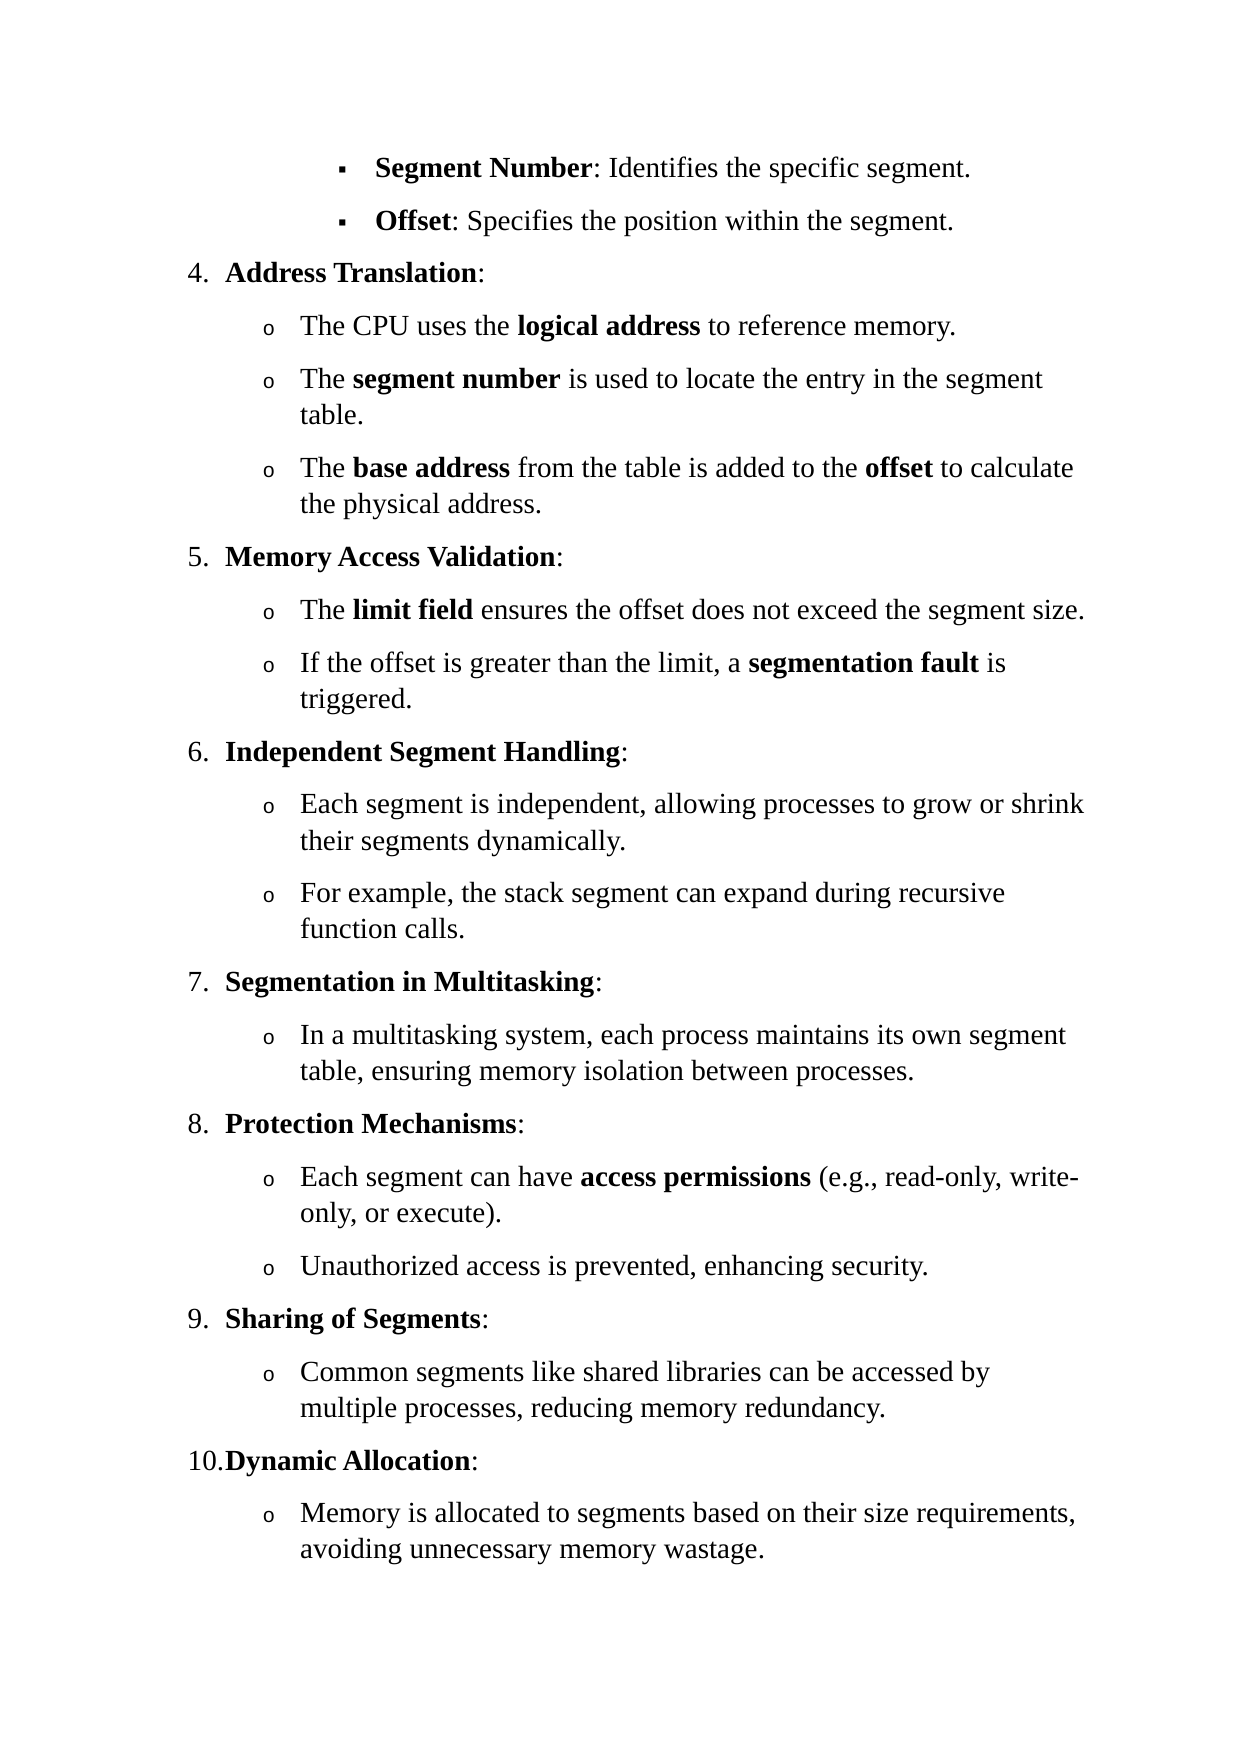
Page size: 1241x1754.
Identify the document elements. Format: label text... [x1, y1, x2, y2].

list Offset: Specifies the position within the segment. [337, 203, 1090, 236]
list If the offset is greater than the limit, a segmentation fault is triggered. [262, 645, 1090, 714]
list Each segment can have access permissions (e.g., read-only, write-only, or execute). [262, 1159, 1090, 1229]
list Memory Access Validation: [187, 539, 1090, 573]
list Memory is allocated to segments based on their size requirements, avoiding unnecessary memory wastage. [262, 1495, 1090, 1565]
list For example, the stack segment can expand during recursive function calls. [262, 876, 1090, 945]
list The limit field ensures the offset does not exceed the segment size. [262, 592, 1090, 626]
list The base address from the table is added to the offset to calculate the physical address. [262, 450, 1090, 520]
list Segmentation in Multitasking: [187, 964, 1090, 998]
list Dynamic Allocation: [187, 1443, 1090, 1476]
list Independent Segment Handling: [187, 734, 1090, 767]
list Protection Mechanisms: [187, 1106, 1090, 1140]
list Unauthorized access is prevented, enhancing security. [262, 1248, 1090, 1282]
list In a multitasking system, each process maintains its own segment table, ensuring memory isolation between processes. [262, 1017, 1090, 1087]
list The CPU uses the logical address to reference memory. [262, 308, 1090, 342]
list Segment Number: Identifies the specific segment. [337, 150, 1090, 183]
list Address Translation: [187, 256, 1090, 289]
list Each segment is independent, allowing processes to grow or shrink their segments dynamically. [262, 787, 1090, 856]
list Sharing of Segments: [187, 1301, 1090, 1334]
list Common segments like shared libraries can be accessed by multiple processes, reducing memory redundancy. [262, 1354, 1090, 1423]
list The segment number is used to locate the entry in the segment table. [262, 361, 1090, 431]
